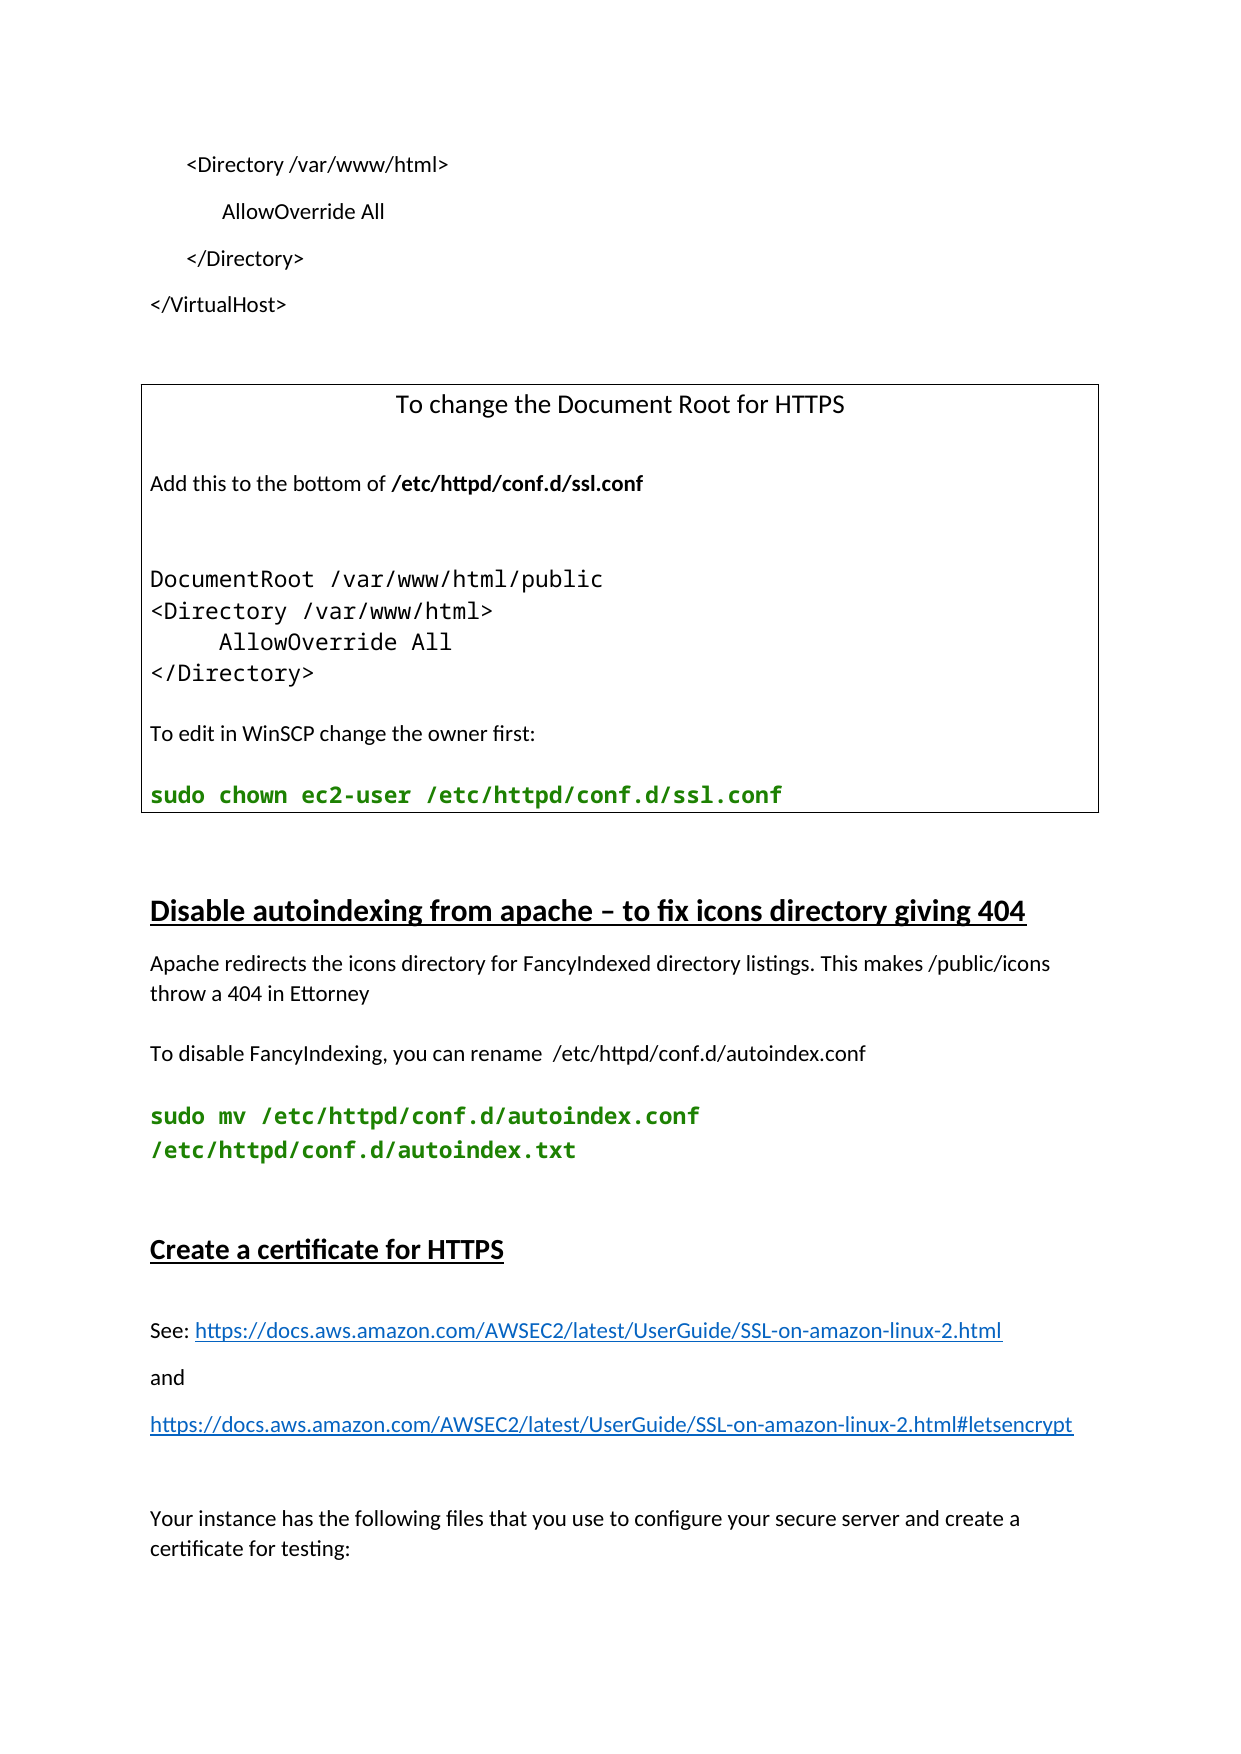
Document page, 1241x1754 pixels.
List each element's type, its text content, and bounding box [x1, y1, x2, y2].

text https://docs.aws.amazon.com/AWSEC2/latest/UserGuide/SSL-on-amazon-linux-2.html#letsencrypt [150, 1410, 1090, 1438]
text To edit in WinSCP change the owner first: sudo chown ec2-user /etc/httpd/conf.d/ssl.conf [142, 716, 1098, 812]
text </VirtualHost> [150, 291, 1090, 319]
text Add this to the bottom of /etc/httpd/conf.d/ssl.conf [142, 466, 1098, 498]
text Create a certificate for HTTPS [150, 1231, 1090, 1267]
text </Directory> [150, 244, 1090, 272]
text To change the Document Root for HTTPS [142, 385, 1098, 451]
text <Directory /var/www/html> [150, 150, 1090, 178]
text AllowOverride All [150, 626, 1090, 657]
text </Directory> [150, 657, 1090, 688]
text Disable autoindexing from apache – to fix icons directory giving 404 [150, 860, 1090, 929]
text Your instance has the following files that you use to configure your secure server and create a certificate for testing: [150, 1504, 1090, 1562]
text AllowOverride All [150, 197, 1090, 225]
text DocumentRoot /var/www/html/public [142, 560, 1098, 594]
text and [150, 1363, 1090, 1392]
text See: https://docs.aws.amazon.com/AWSEC2/latest/UserGuide/SSL-on-amazon-linux-2.html [150, 1286, 1090, 1345]
text Apache redirects the icons directory for FancyIndexed directory listings. This makes /public/icons throw a 404 in Ettorney To disable FancyIndexing, you can rename /etc/httpd/conf.d/autoindex.conf sudo mv /etc/httpd/conf.d/autoindex.conf /etc/httpd/conf.d/autoindex.txt [150, 949, 1090, 1165]
text <Directory /var/www/html> [150, 594, 1090, 626]
